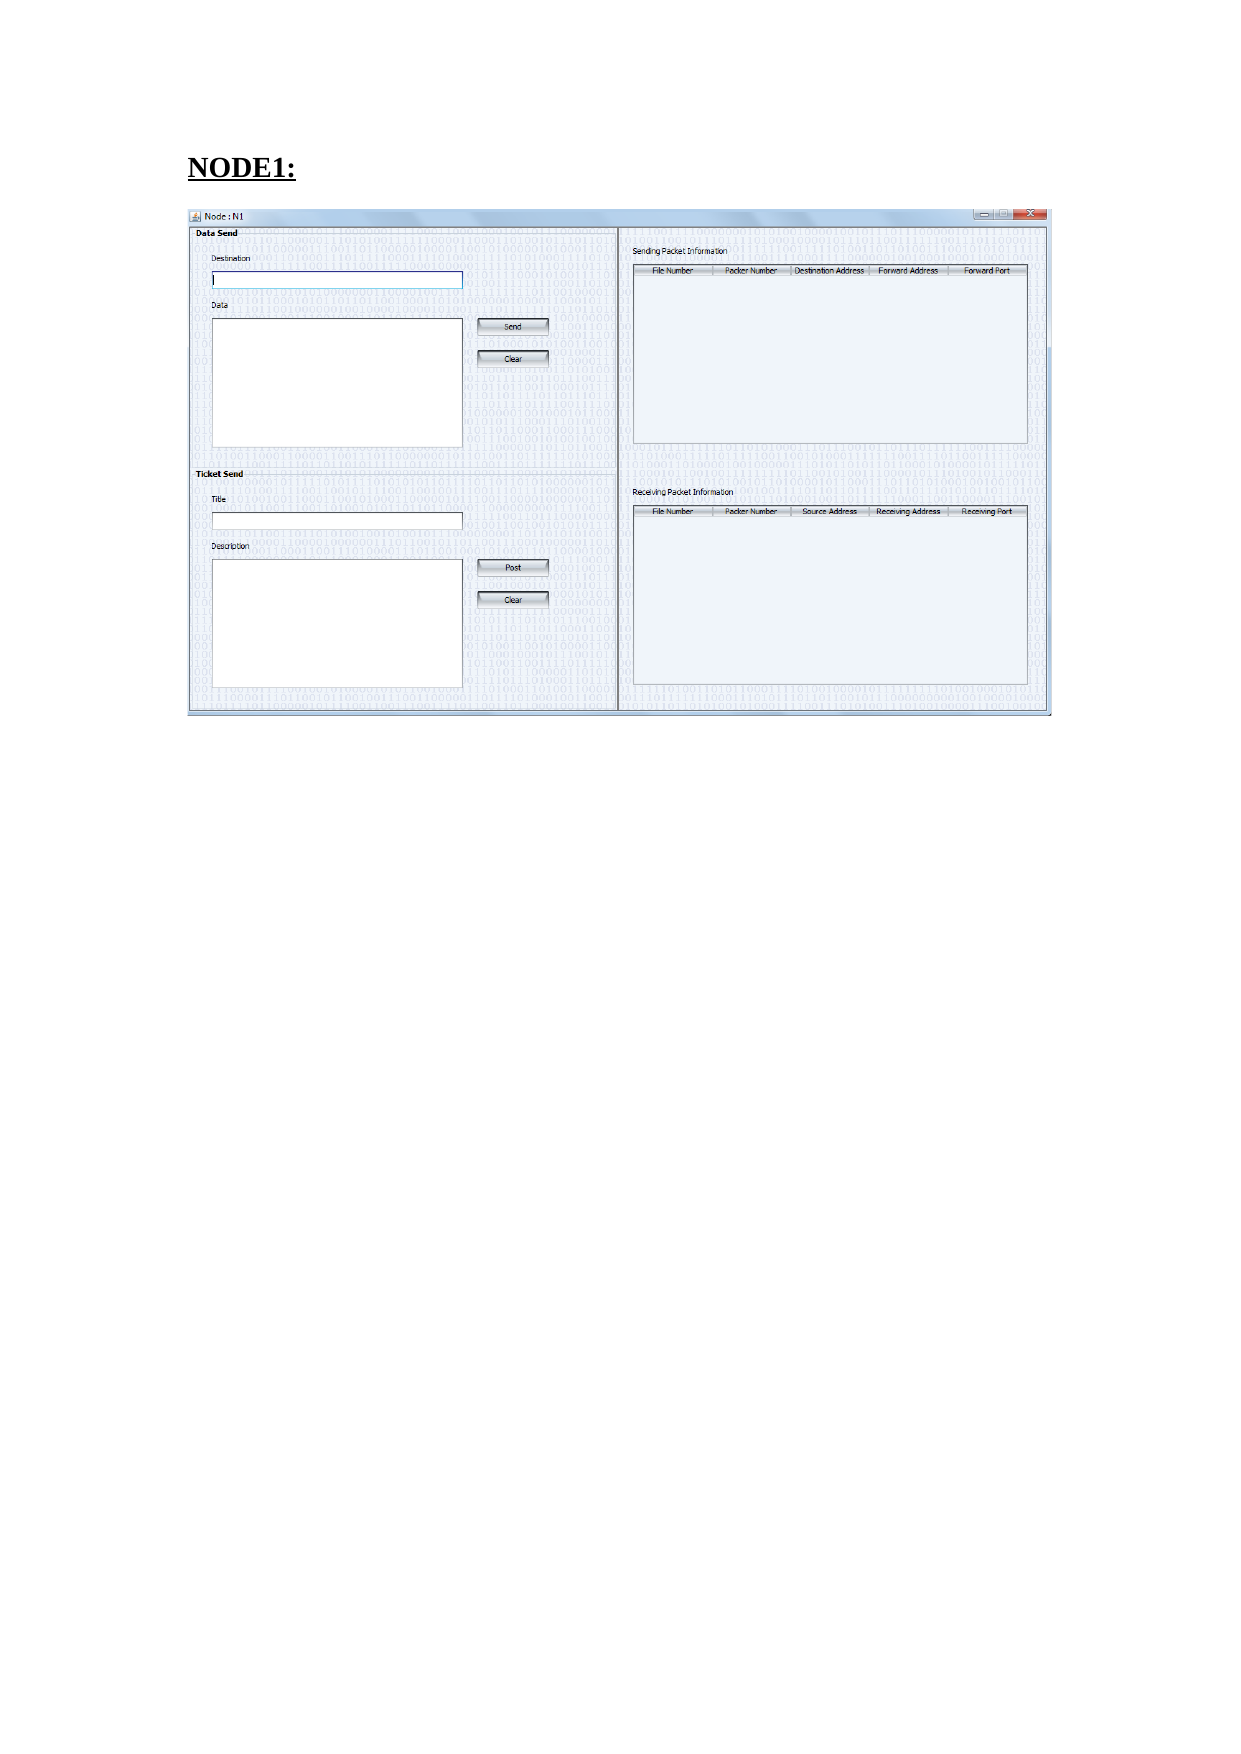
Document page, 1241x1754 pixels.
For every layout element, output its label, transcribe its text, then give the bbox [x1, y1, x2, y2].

picture [187, 209, 1052, 716]
text NODE1: [187, 150, 1053, 183]
